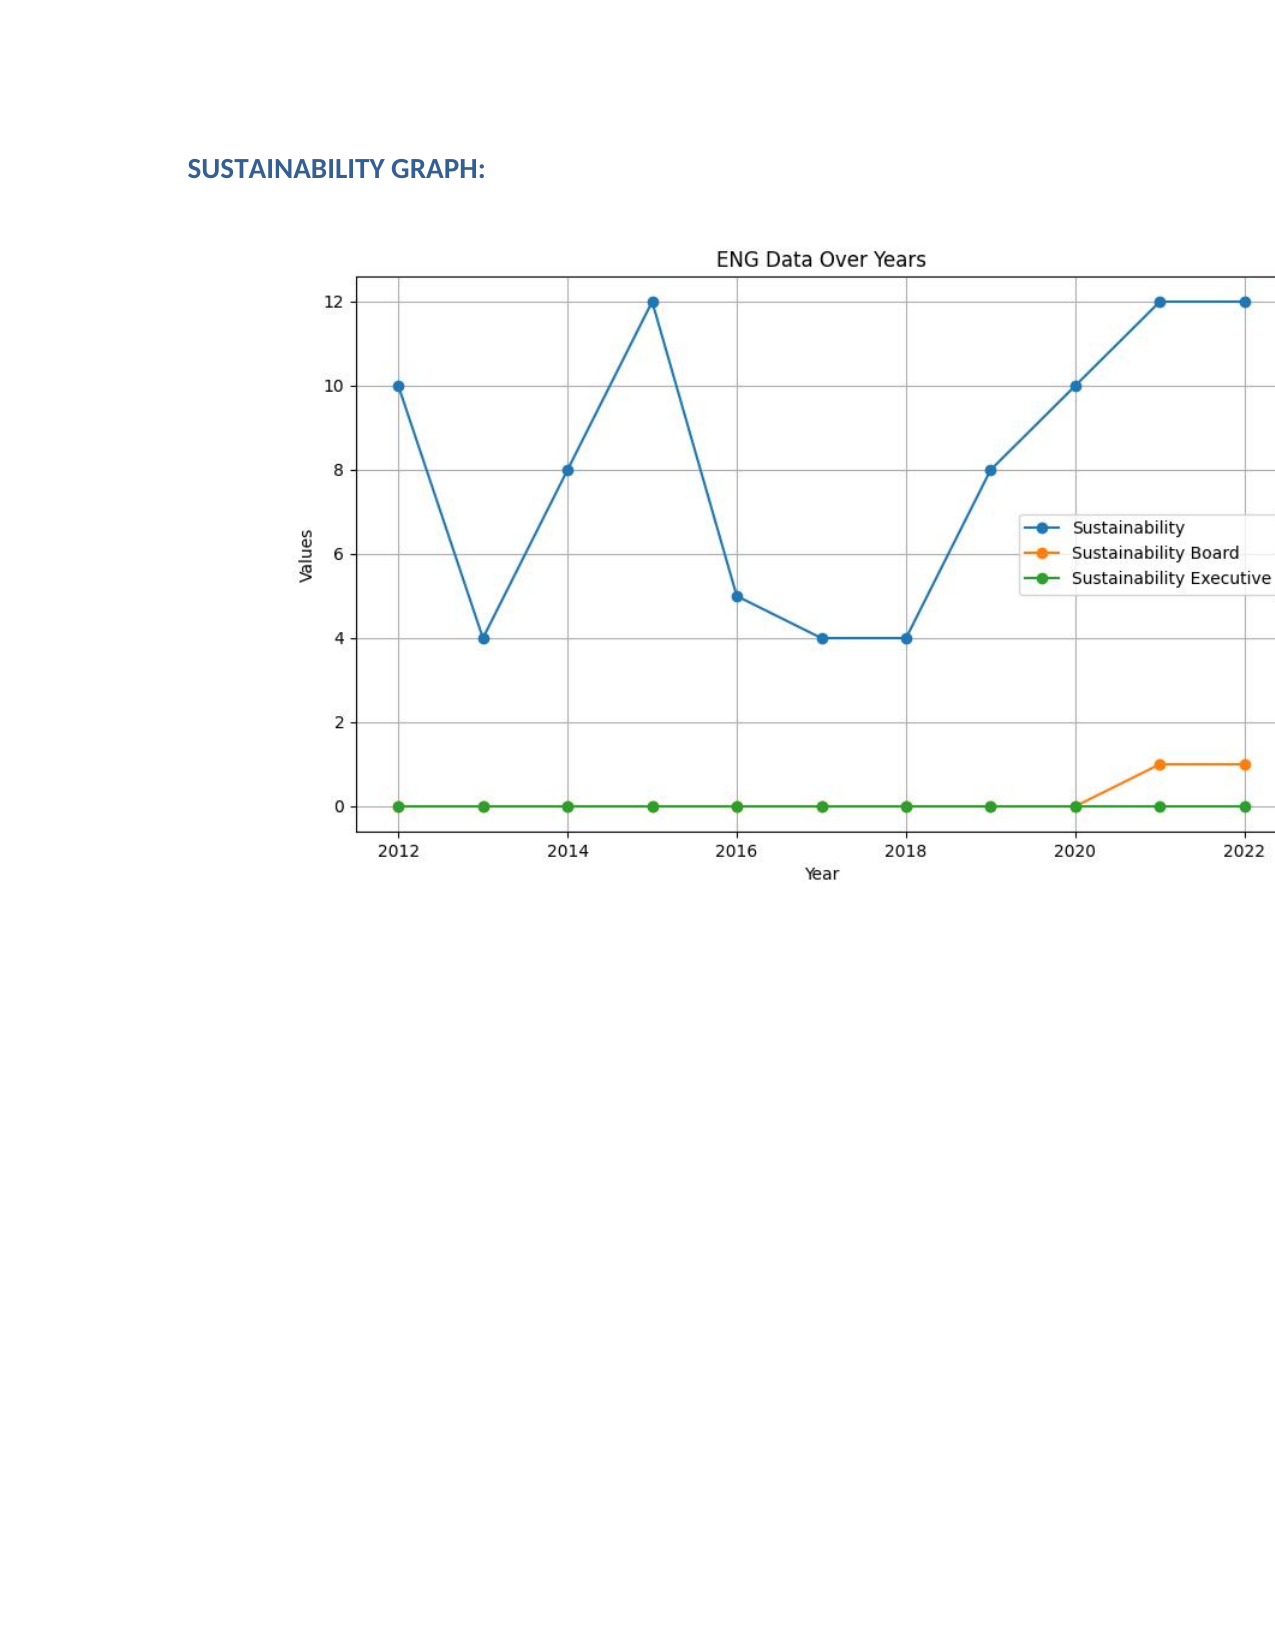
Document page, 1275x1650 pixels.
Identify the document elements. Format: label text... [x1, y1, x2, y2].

subtitle SUSTAINABILITY GRAPH: [187, 150, 1087, 186]
picture [206, 191, 1275, 911]
